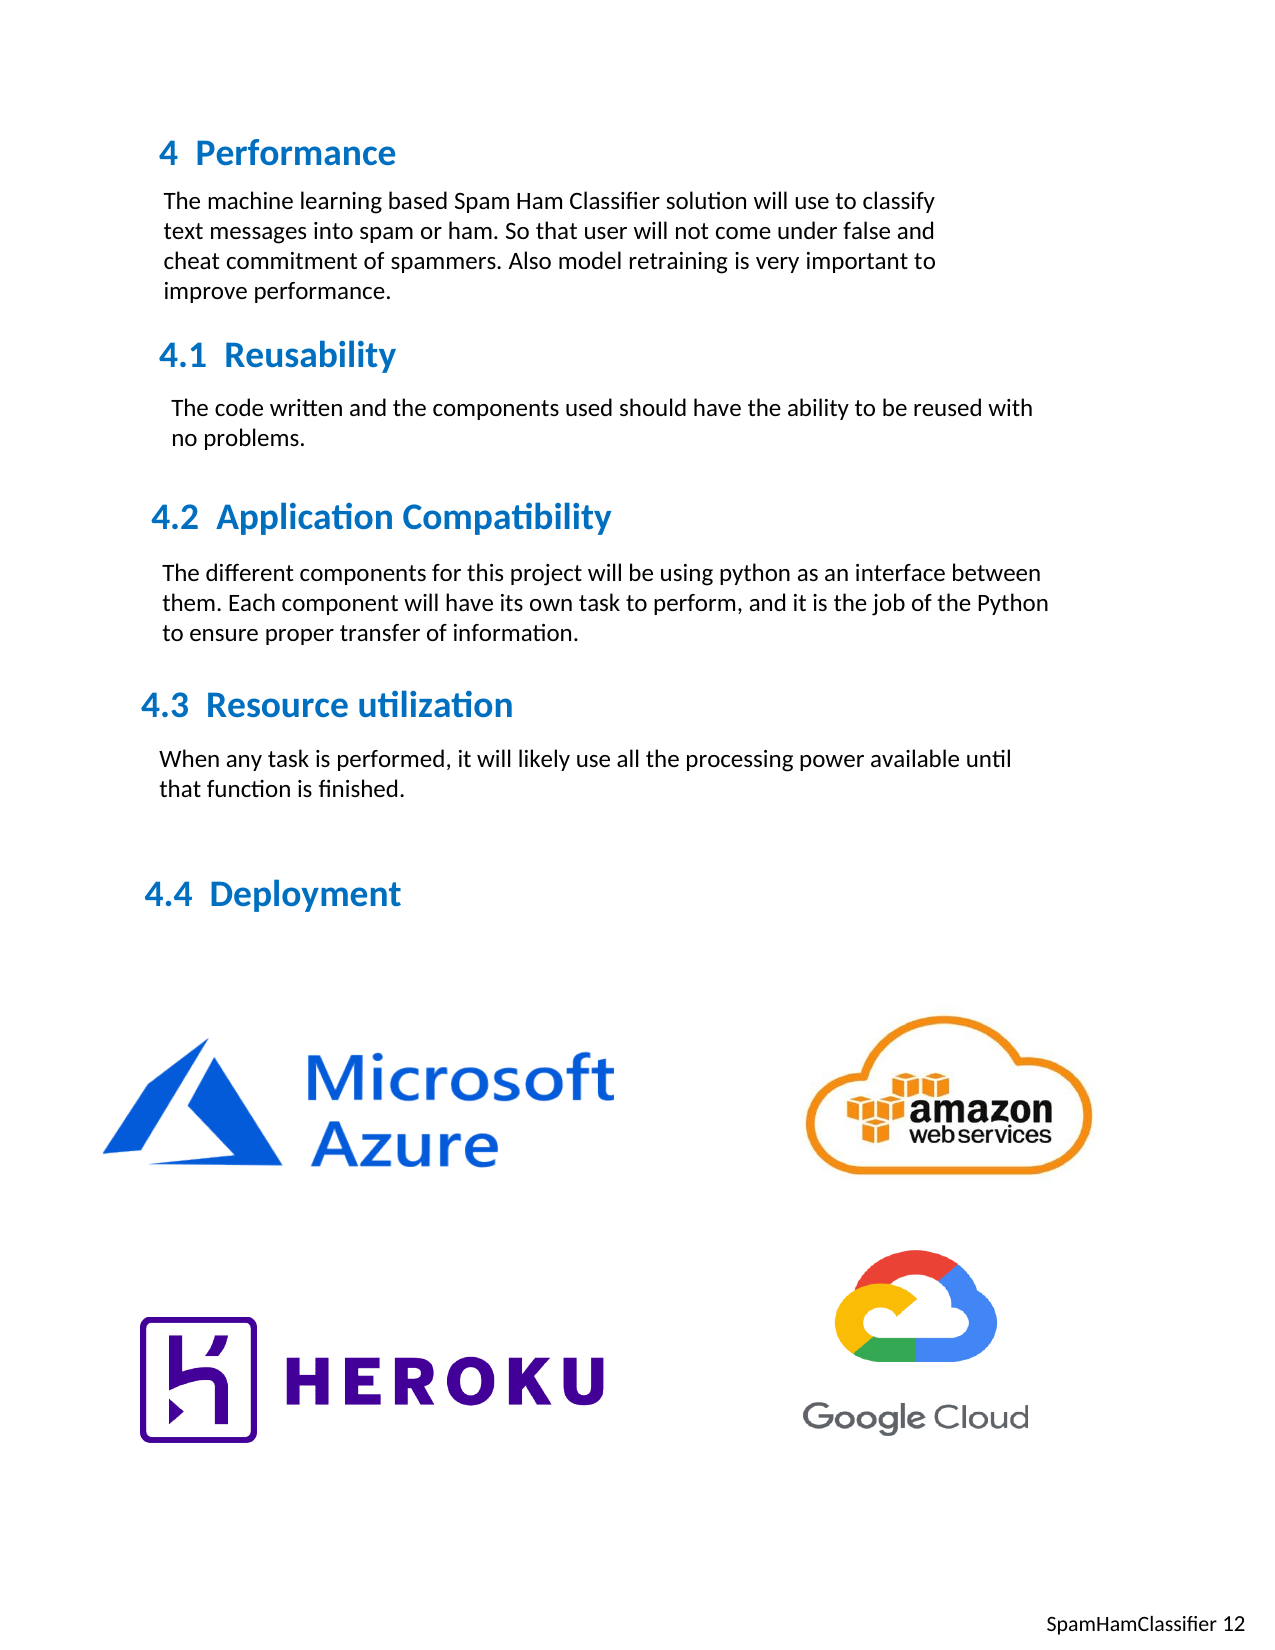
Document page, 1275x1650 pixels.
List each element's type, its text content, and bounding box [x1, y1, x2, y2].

picture [102, 1037, 614, 1168]
subtitle Reusability [159, 331, 1223, 377]
subtitle Deployment [144, 870, 1223, 916]
text The different components for this project will be using python as an interface between them. Each component will have its own task to perform, and it is the job of the Python to ensure proper transfer of information. [162, 557, 1064, 647]
subtitle Application Compatibility [151, 493, 1223, 539]
picture [139, 1317, 604, 1443]
text When any task is performed, it will likely use all the processing power available until that function is finished. [159, 744, 1022, 803]
subtitle Performance [159, 129, 1223, 175]
text The code written and the components used should have the ability to be reused with no problems. [171, 393, 1038, 453]
text The machine learning based Spam Ham Classifier solution will use to classify text messages into spam or ham. So that user will not come under false and cheat commitment of spammers. Also model retraining is very important to improve performance. [163, 186, 937, 306]
picture [802, 1250, 1028, 1436]
picture [799, 1005, 1098, 1183]
subtitle Resource utilization [141, 681, 1223, 726]
